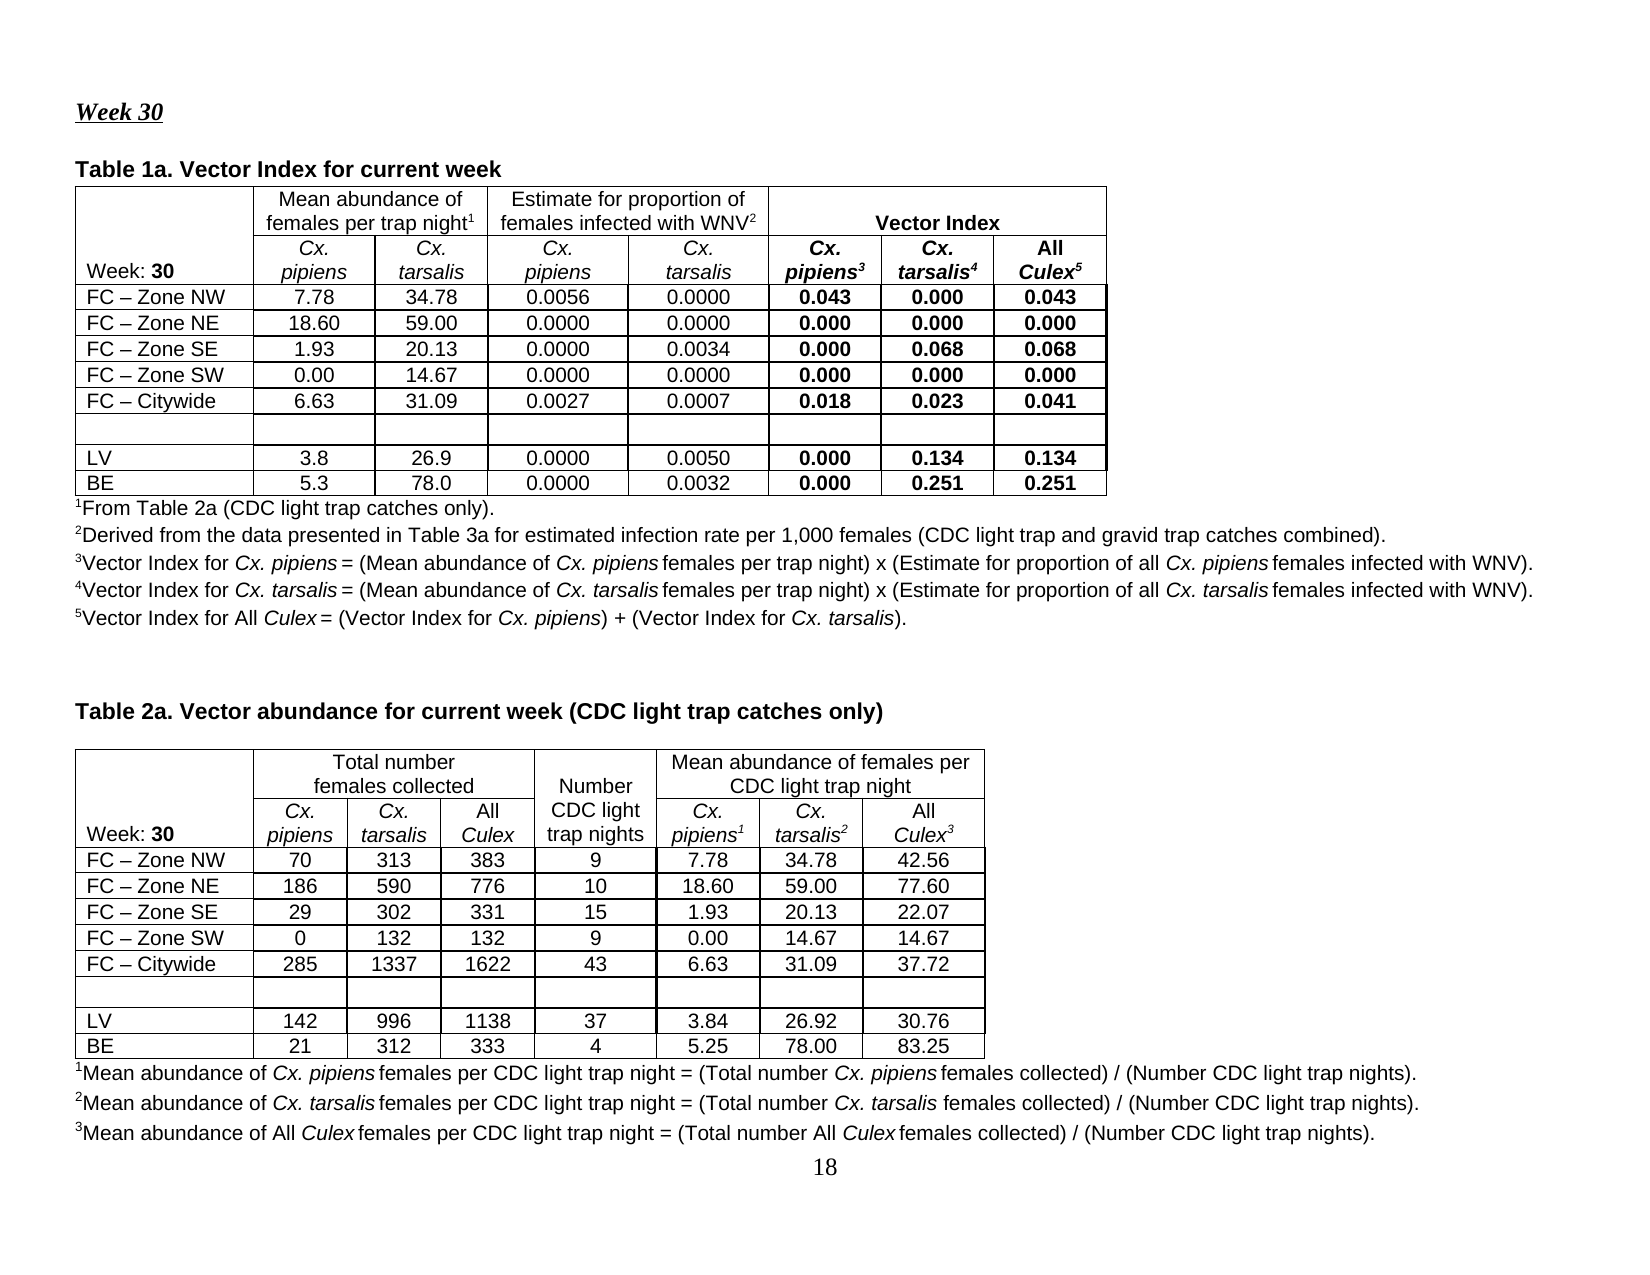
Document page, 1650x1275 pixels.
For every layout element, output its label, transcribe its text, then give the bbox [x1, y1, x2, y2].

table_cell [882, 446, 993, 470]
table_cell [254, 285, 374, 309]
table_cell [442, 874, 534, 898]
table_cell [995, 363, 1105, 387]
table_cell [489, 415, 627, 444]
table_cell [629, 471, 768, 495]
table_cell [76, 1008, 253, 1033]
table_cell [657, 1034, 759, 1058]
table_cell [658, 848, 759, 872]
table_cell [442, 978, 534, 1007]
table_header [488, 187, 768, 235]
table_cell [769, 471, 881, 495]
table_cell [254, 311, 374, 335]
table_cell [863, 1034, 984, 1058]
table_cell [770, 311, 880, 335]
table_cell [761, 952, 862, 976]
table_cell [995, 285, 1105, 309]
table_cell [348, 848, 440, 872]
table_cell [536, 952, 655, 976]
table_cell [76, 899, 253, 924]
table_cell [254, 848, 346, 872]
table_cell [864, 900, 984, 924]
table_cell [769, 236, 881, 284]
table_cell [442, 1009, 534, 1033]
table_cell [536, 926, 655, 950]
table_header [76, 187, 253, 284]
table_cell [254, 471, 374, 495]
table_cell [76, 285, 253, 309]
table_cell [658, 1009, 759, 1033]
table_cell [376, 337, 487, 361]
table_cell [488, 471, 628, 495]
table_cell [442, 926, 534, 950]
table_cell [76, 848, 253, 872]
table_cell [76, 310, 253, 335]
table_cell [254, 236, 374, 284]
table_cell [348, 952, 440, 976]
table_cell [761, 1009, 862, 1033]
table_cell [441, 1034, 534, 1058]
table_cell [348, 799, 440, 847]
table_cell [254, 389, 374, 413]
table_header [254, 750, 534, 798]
text Table 2a. Vector abundance for current week (CDC light trap catches only) [75, 698, 1575, 724]
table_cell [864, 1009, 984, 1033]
text 1From Table 2a (CDC light trap catches only). [75, 496, 1575, 520]
text 1Mean abundance of Cx. pipiens females per CDC light trap night = (Total number Cx. pipiens females collected) / (Number CDC light trap nights). [75, 1059, 1575, 1085]
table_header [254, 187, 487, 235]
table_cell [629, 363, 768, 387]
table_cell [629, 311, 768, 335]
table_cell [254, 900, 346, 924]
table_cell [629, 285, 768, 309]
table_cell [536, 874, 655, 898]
text 3Mean abundance of All Culex females per CDC light trap night = (Total number All Culex females collected) / (Number CDC light trap nights). [75, 1119, 1575, 1145]
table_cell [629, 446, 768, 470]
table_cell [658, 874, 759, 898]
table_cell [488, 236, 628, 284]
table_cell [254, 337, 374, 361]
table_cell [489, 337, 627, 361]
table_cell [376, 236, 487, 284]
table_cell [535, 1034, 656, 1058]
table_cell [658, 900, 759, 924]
text 3Vector Index for Cx. pipiens = (Mean abundance of Cx. pipiens females per trap night) x (Estimate for proportion of all Cx. pipiens females infected with WNV). [75, 551, 1575, 575]
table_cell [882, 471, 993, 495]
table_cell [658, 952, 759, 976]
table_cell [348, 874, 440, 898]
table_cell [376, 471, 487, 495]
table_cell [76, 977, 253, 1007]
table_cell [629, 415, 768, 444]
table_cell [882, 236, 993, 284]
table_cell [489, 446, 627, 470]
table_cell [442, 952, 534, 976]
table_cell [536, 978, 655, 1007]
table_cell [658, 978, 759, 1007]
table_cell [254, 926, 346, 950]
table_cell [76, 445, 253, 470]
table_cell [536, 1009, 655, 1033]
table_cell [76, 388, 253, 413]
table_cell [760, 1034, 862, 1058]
text 2Derived from the data presented in Table 3a for estimated infection rate per 1,000 females (CDC light trap and gravid trap catches combined). [75, 523, 1575, 547]
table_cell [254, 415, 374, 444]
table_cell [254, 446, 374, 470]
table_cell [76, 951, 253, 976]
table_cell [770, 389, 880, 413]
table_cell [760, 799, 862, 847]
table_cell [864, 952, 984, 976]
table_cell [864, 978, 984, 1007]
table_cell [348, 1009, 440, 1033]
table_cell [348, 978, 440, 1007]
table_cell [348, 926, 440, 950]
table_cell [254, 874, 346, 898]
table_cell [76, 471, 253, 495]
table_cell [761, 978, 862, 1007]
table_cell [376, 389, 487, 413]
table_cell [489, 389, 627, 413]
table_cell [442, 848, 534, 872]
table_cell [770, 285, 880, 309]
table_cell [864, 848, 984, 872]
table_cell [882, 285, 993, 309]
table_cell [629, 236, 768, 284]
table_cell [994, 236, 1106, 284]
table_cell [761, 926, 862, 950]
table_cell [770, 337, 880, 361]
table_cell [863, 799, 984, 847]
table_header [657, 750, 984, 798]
text 4Vector Index for Cx. tarsalis = (Mean abundance of Cx. tarsalis females per trap night) x (Estimate for proportion of all Cx. tarsalis females infected with WNV). [75, 578, 1575, 602]
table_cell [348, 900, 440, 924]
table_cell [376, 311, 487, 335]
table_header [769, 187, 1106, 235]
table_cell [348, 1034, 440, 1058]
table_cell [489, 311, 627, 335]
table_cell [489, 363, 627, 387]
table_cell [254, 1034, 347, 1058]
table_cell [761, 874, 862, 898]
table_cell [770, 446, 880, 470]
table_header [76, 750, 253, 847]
text 2Mean abundance of Cx. tarsalis females per CDC light trap night = (Total number Cx. tarsalis females collected) / (Number CDC light trap nights). [75, 1089, 1575, 1115]
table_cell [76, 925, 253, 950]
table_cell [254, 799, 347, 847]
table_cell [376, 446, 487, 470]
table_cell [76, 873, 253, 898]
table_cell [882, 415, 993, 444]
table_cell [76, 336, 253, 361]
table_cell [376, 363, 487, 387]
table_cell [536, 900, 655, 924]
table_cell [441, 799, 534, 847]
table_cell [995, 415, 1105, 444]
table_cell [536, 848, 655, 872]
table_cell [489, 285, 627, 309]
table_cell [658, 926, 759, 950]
text 5Vector Index for All Culex = (Vector Index for Cx. pipiens) + (Vector Index for Cx. tarsalis). [75, 606, 1575, 630]
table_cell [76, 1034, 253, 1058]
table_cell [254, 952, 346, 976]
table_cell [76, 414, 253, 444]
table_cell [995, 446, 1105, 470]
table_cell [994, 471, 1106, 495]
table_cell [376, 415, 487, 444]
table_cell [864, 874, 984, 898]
text Table 1a. Vector Index for current week [75, 156, 1575, 182]
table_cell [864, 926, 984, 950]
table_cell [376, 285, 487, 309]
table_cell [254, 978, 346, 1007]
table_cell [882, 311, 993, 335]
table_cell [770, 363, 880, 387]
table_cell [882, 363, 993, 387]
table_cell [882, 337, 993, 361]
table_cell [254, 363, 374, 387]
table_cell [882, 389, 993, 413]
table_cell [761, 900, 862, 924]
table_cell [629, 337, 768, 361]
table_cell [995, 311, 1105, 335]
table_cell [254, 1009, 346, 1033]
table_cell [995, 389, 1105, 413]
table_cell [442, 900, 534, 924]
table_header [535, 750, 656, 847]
text Week 30 [75, 97, 1575, 125]
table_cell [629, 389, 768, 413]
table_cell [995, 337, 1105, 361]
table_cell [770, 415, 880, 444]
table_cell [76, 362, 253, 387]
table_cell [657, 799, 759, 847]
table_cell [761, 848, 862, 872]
